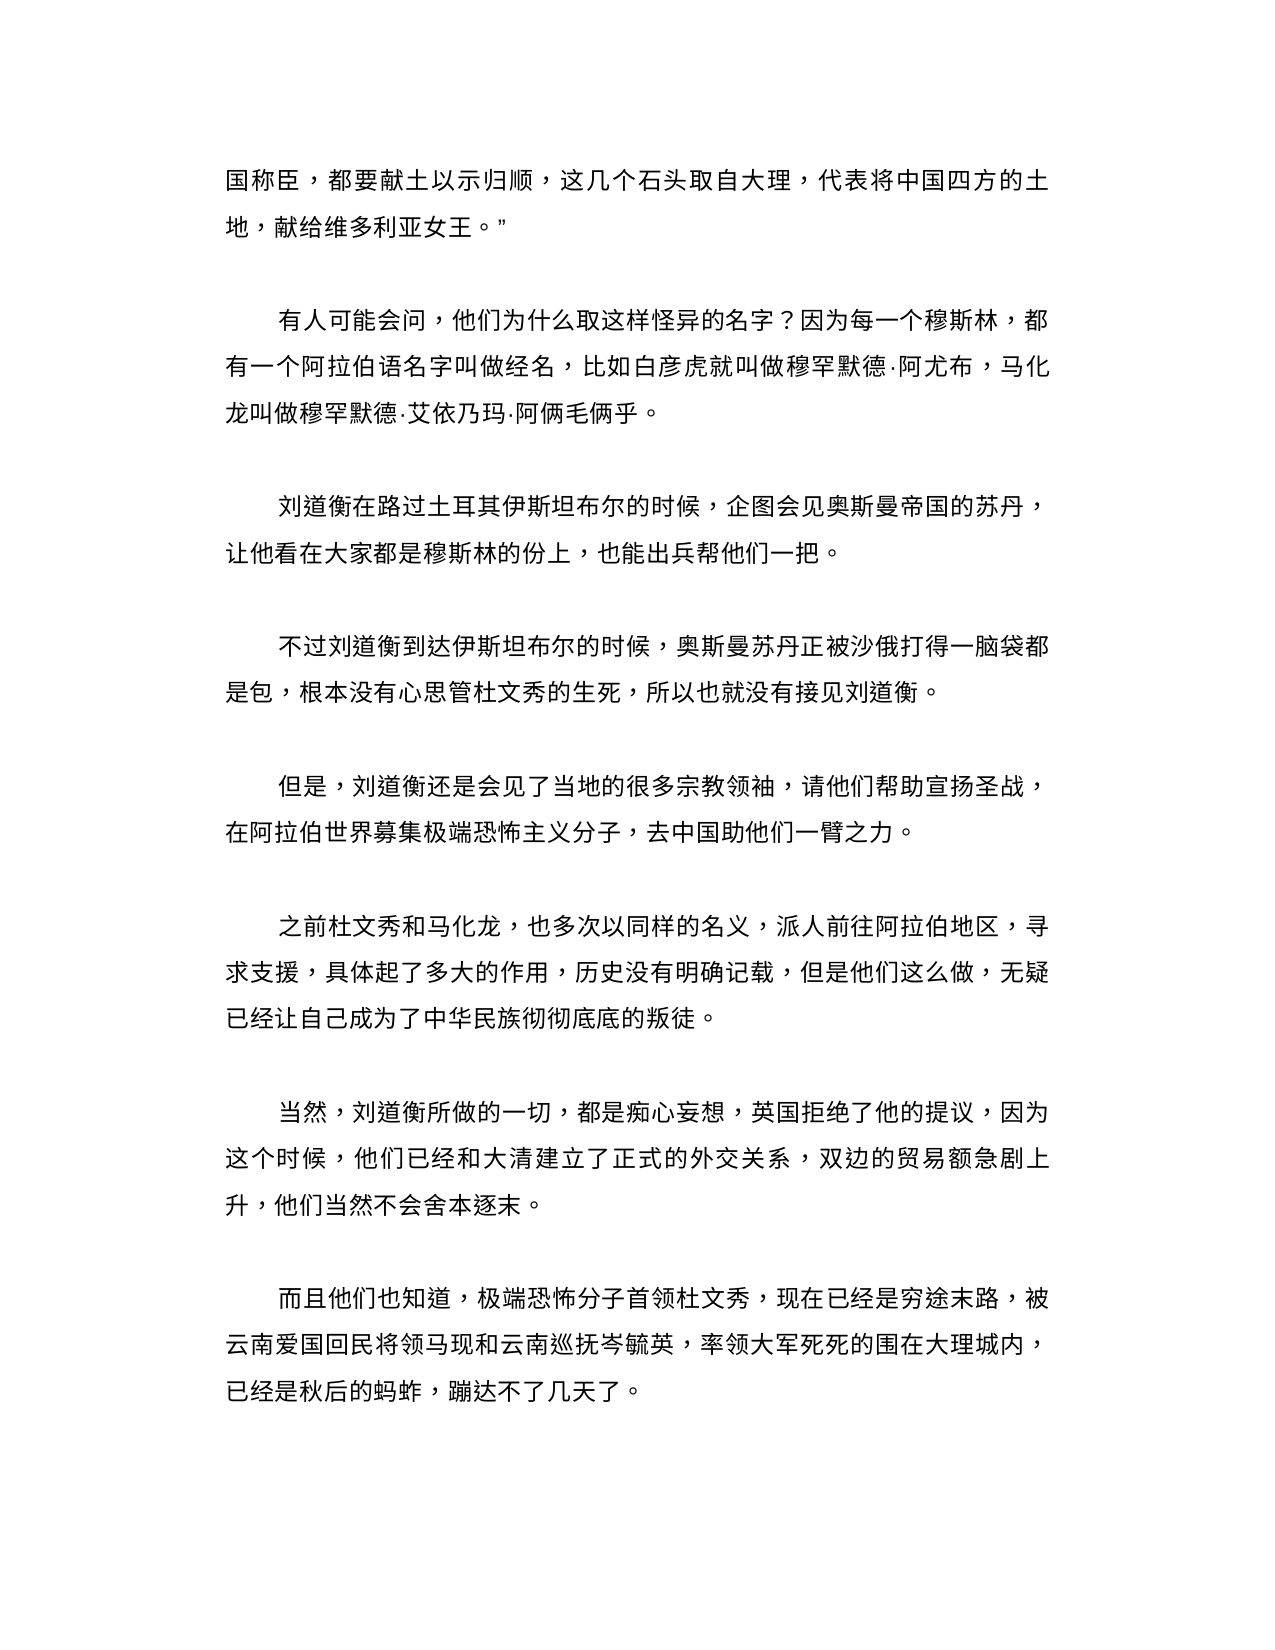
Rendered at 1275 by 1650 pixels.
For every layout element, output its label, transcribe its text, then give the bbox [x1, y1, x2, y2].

text 之前杜文秀和马化龙，也多次以同样的名义，派人前往阿拉伯地区，寻求支援，具体起了多大的作用，历史没有明确记载，但是他们这么做，无疑已经让自己成为了中华民族彻彻底底的叛徒。 [225, 895, 1050, 1035]
text 当然，刘道衡所做的一切，都是痴心妄想，英国拒绝了他的提议，因为这个时候，他们已经和大清建立了正式的外交关系，双边的贸易额急剧上升，他们当然不会舍本逐末。 [225, 1082, 1050, 1221]
text 不过刘道衡到达伊斯坦布尔的时候，奥斯曼苏丹正被沙俄打得一脑袋都是包，根本没有心思管杜文秀的生死，所以也就没有接见刘道衡。 [225, 616, 1050, 709]
text 刘道衡在路过土耳其伊斯坦布尔的时候，企图会见奥斯曼帝国的苏丹，让他看在大家都是穆斯林的份上，也能出兵帮他们一把。 [225, 476, 1050, 569]
text 有人可能会问，他们为什么取这样怪异的名字？因为每一个穆斯林，都有一个阿拉伯语名字叫做经名，比如白彦虎就叫做穆罕默德·阿尤布，马化龙叫做穆罕默德·艾依乃玛·阿俩毛俩乎。 [225, 290, 1050, 429]
text 而且他们也知道，极端恐怖分子首领杜文秀，现在已经是穷途末路，被云南爱国回民将领马现和云南巡抚岑毓英，率领大军死死的围在大理城内，已经是秋后的蚂蚱，蹦达不了几天了。 [225, 1268, 1050, 1407]
text 但是，刘道衡还是会见了当地的很多宗教领袖，请他们帮助宣扬圣战，在阿拉伯世界募集极端恐怖主义分子，去中国助他们一臂之力。 [225, 756, 1050, 848]
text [225, 150, 1050, 243]
